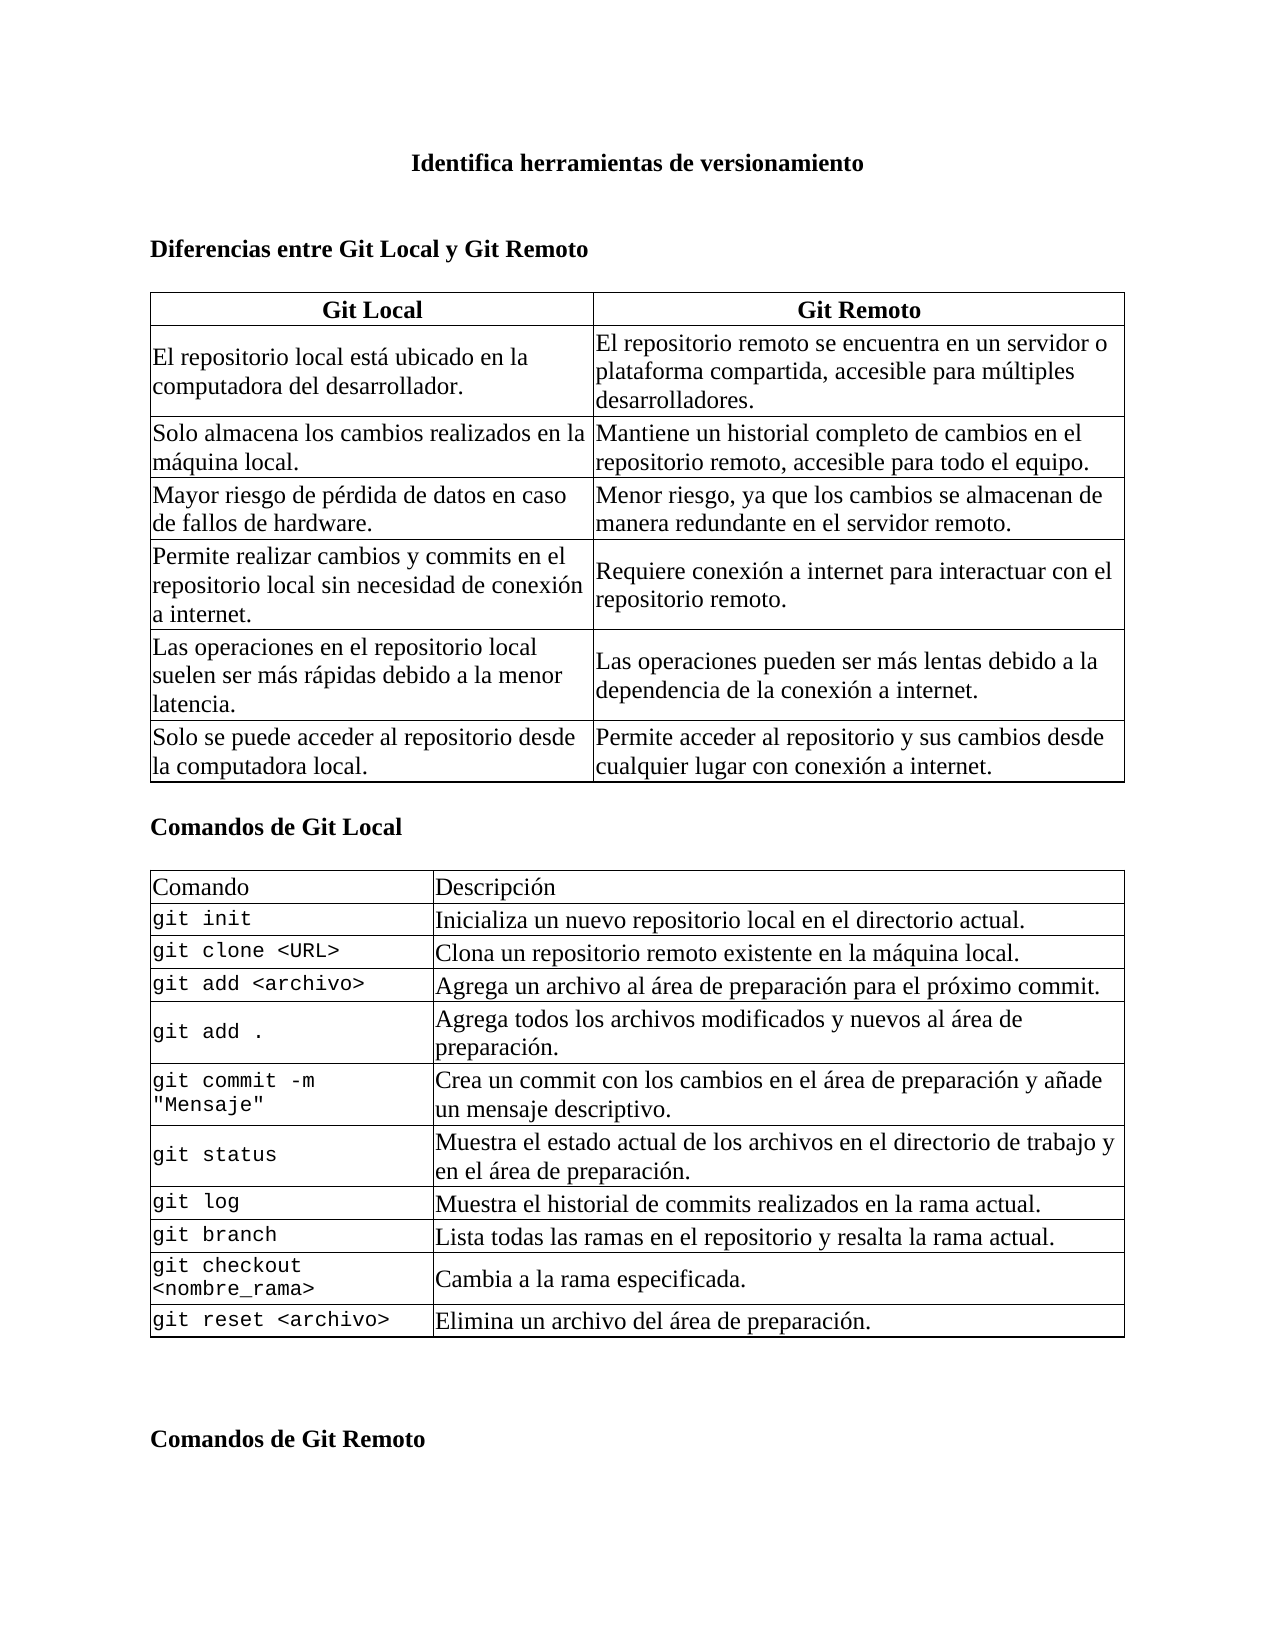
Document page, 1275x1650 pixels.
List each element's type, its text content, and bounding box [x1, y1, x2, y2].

table_header Descripción [434, 871, 1124, 902]
text Comandos de Git Local [150, 812, 1125, 840]
table_cell Las operaciones en el repositorio local suelen ser más rápidas debido a la menor latencia. [151, 630, 593, 720]
table_cell git init [151, 904, 433, 935]
text Identifica herramientas de versionamiento [150, 148, 1125, 176]
text Comandos de Git Remoto [150, 1424, 1125, 1453]
table_cell Requiere conexión a internet para interactuar con el repositorio remoto. [594, 540, 1124, 629]
table_cell El repositorio remoto se encuentra en un servidor o plataforma compartida, accesible para múltiples desarrolladores. [594, 326, 1124, 416]
table_cell Crea un commit con los cambios en el área de preparación y añade un mensaje descriptivo. [434, 1064, 1124, 1124]
table_cell Menor riesgo, ya que los cambios se almacenan de manera redundante en el servidor remoto. [594, 478, 1124, 539]
table_header Comando [151, 871, 433, 902]
table_cell Agrega un archivo al área de preparación para el próximo commit. [434, 969, 1124, 1001]
table_header Git Remoto [594, 293, 1124, 325]
table_cell git log [151, 1187, 433, 1219]
table_cell Solo se puede acceder al repositorio desde la computadora local. [151, 721, 593, 781]
table_cell git reset <archivo> [151, 1305, 433, 1336]
table_cell Lista todas las ramas en el repositorio y resalta la rama actual. [434, 1220, 1124, 1252]
table_cell El repositorio local está ubicado en la computadora del desarrollador. [151, 326, 593, 416]
table_cell git clone <URL> [151, 936, 433, 968]
table_cell Solo almacena los cambios realizados en la máquina local. [151, 417, 593, 477]
table_cell Inicializa un nuevo repositorio local en el directorio actual. [434, 904, 1124, 935]
table_cell Permite acceder al repositorio y sus cambios desde cualquier lugar con conexión a internet. [594, 721, 1124, 781]
table_cell Agrega todos los archivos modificados y nuevos al área de preparación. [434, 1002, 1124, 1063]
text Diferencias entre Git Local y Git Remoto [150, 234, 1125, 263]
table_cell Mantiene un historial completo de cambios en el repositorio remoto, accesible para todo el equipo. [594, 417, 1124, 477]
table_cell Las operaciones pueden ser más lentas debido a la dependencia de la conexión a internet. [594, 630, 1124, 720]
table_cell Elimina un archivo del área de preparación. [434, 1305, 1124, 1336]
table_cell git status [151, 1126, 433, 1186]
table_cell git commit -m "Mensaje" [151, 1064, 433, 1124]
table_cell Permite realizar cambios y commits en el repositorio local sin necesidad de conexión a internet. [151, 540, 593, 629]
table_cell git branch [151, 1220, 433, 1252]
table_cell Clona un repositorio remoto existente en la máquina local. [434, 936, 1124, 968]
table_cell Muestra el historial de commits realizados en la rama actual. [434, 1187, 1124, 1219]
table_cell git add <archivo> [151, 969, 433, 1001]
table_header Git Local [151, 293, 593, 325]
table_cell git checkout <nombre_rama> [151, 1253, 433, 1303]
table_cell Muestra el estado actual de los archivos en el directorio de trabajo y en el área de preparación. [434, 1126, 1124, 1186]
table_cell Mayor riesgo de pérdida de datos en caso de fallos de hardware. [151, 478, 593, 539]
table_cell git add . [151, 1002, 433, 1063]
table_cell Cambia a la rama especificada. [434, 1253, 1124, 1303]
